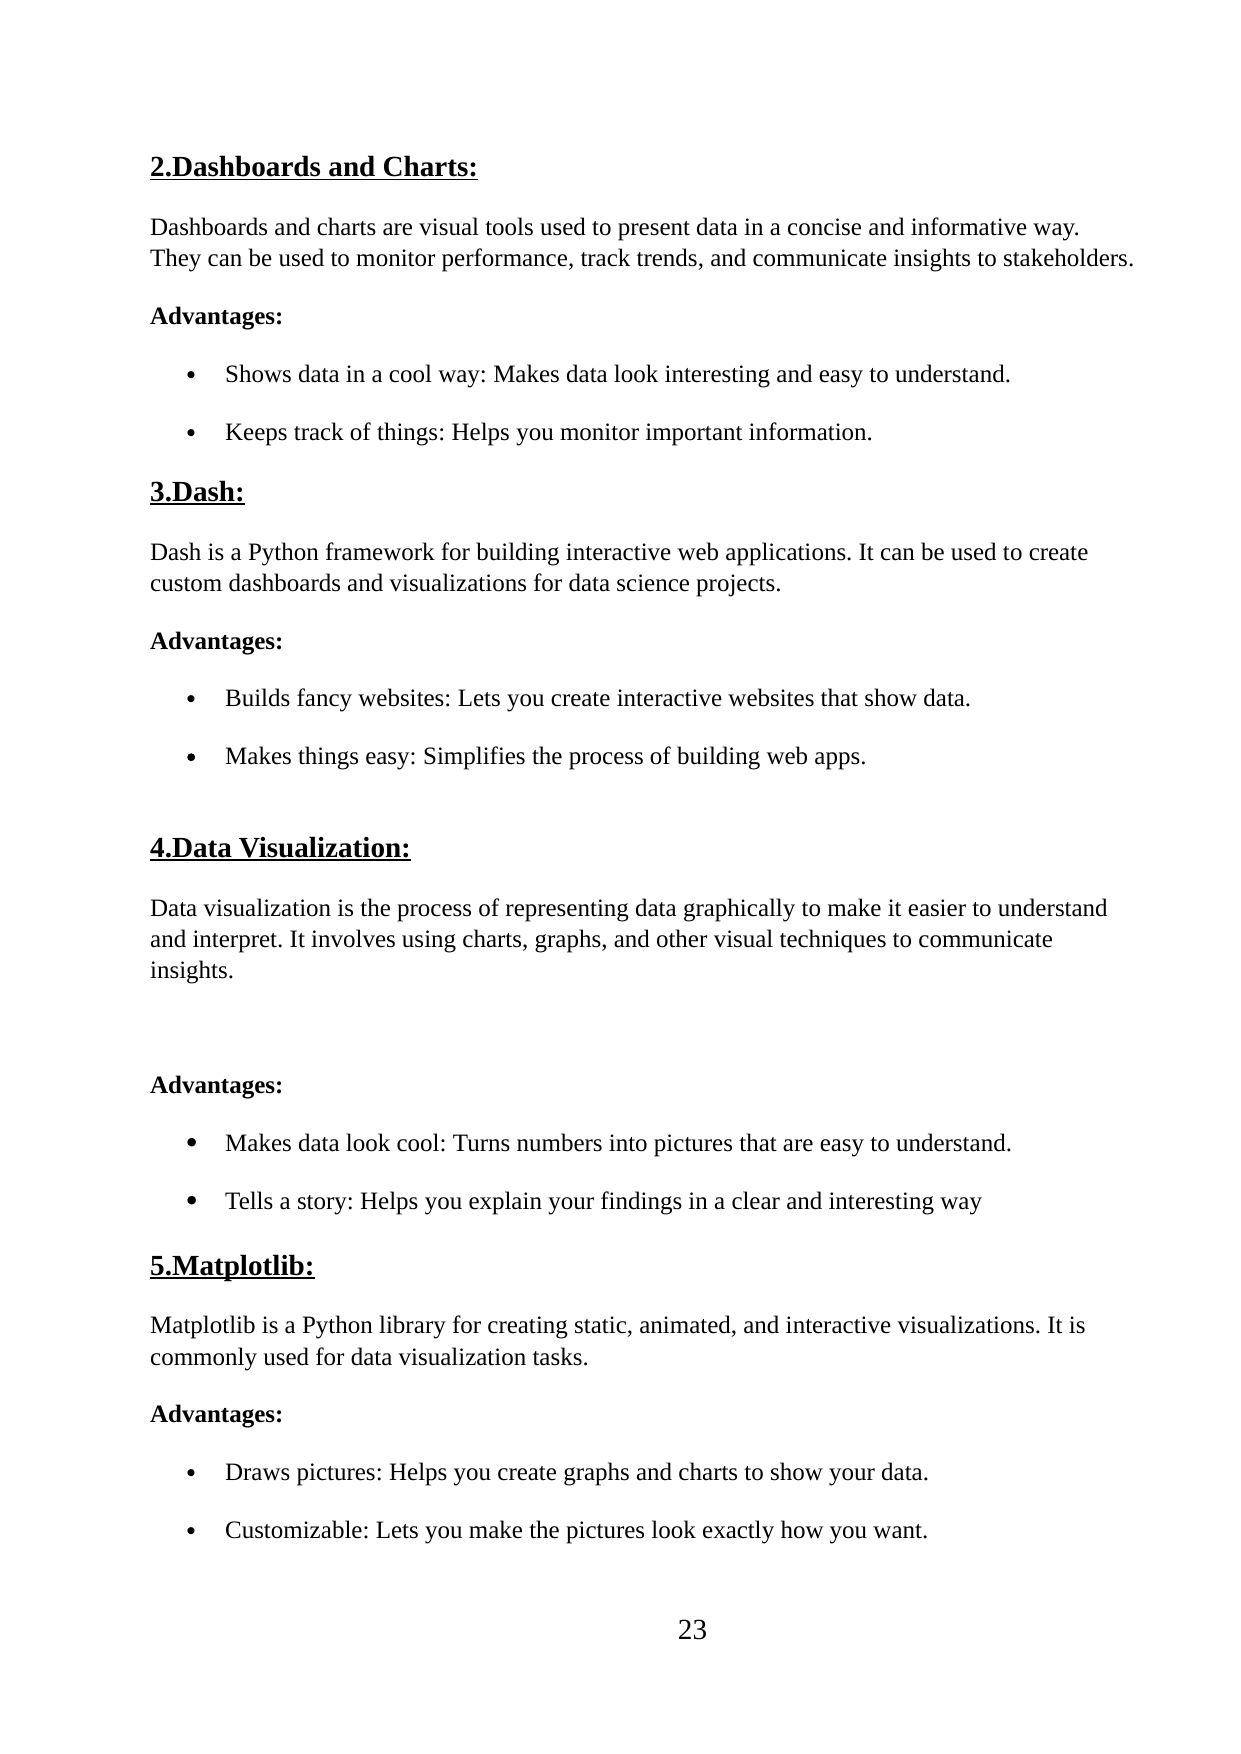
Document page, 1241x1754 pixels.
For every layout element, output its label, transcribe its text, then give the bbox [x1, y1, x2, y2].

list Draws pictures: Helps you create graphs and charts to show your data. [187, 1457, 1137, 1486]
list Makes things easy: Simplifies the process of building web apps. [187, 741, 1137, 770]
text Advantages: [150, 1070, 1137, 1099]
text 3.Dash: [150, 474, 1137, 508]
text Advantages: [150, 1399, 1137, 1428]
list Shows data in a cool way: Makes data look interesting and easy to understand. [187, 359, 1137, 388]
text Dashboards and charts are visual tools used to present data in a concise and informative way. They can be used to monitor performance, track trends, and communicate insights to stakeholders. [150, 212, 1137, 272]
text 2.Dashboards and Charts: [150, 149, 1137, 183]
text Advantages: [150, 626, 1137, 654]
text Dash is a Python framework for building interactive web applications. It can be used to create custom dashboards and visualizations for data science projects. [150, 537, 1137, 597]
list Tells a story: Helps you explain your findings in a clear and interesting way [187, 1186, 1137, 1214]
list Builds fancy websites: Lets you create interactive websites that show data. [187, 683, 1137, 712]
list Keeps track of things: Helps you monitor important information. [187, 417, 1137, 445]
list Customizable: Lets you make the pictures look exactly how you want. [187, 1515, 1137, 1543]
text Data visualization is the process of representing data graphically to make it easier to understand and interpret. It involves using charts, graphs, and other visual techniques to communicate insights. [150, 893, 1137, 984]
text Advantages: [150, 301, 1137, 330]
text 5.Matplotlib: [150, 1248, 1137, 1281]
text 4.Data Visualization: [150, 830, 1137, 863]
text Matplotlib is a Python library for creating static, animated, and interactive visualizations. It is commonly used for data visualization tasks. [150, 1311, 1137, 1370]
list Makes data look cool: Turns numbers into pictures that are easy to understand. [187, 1128, 1137, 1157]
